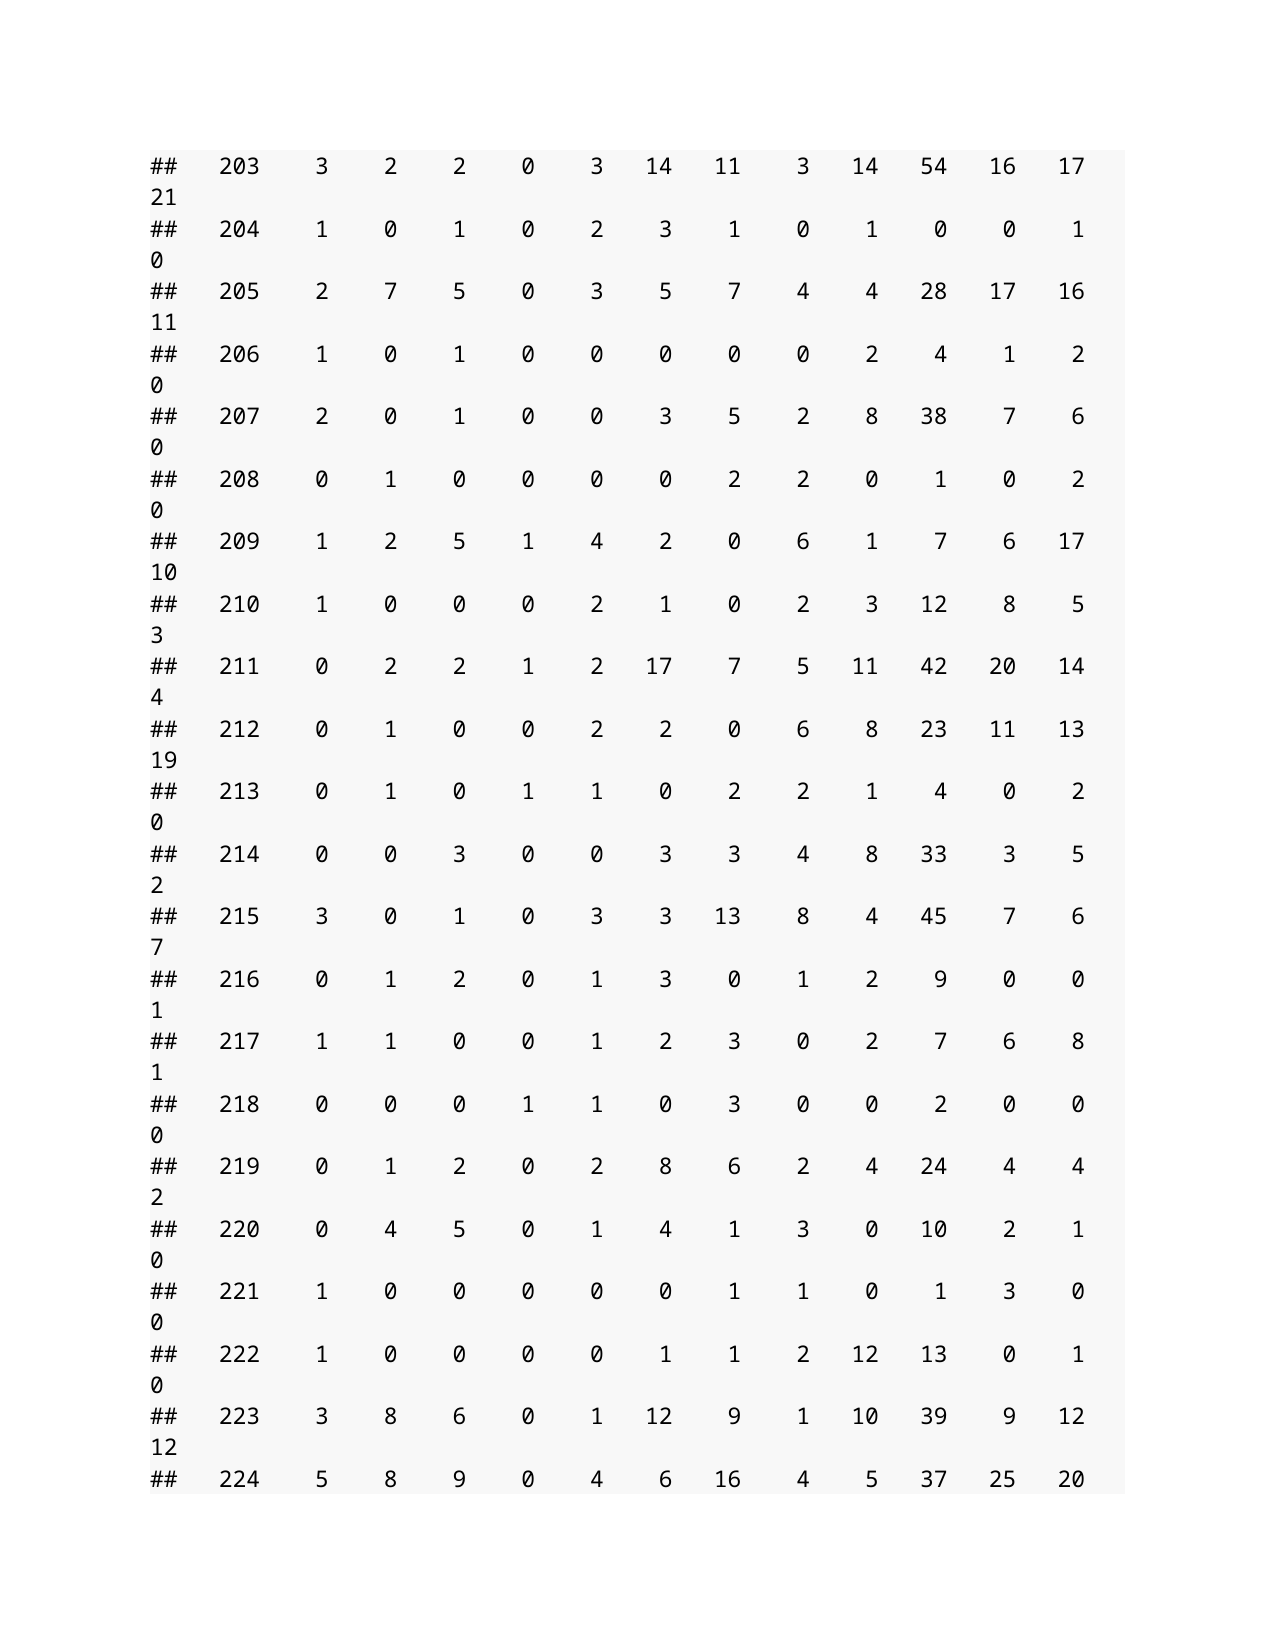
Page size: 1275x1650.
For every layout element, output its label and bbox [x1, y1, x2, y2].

text [150, 150, 1125, 1494]
